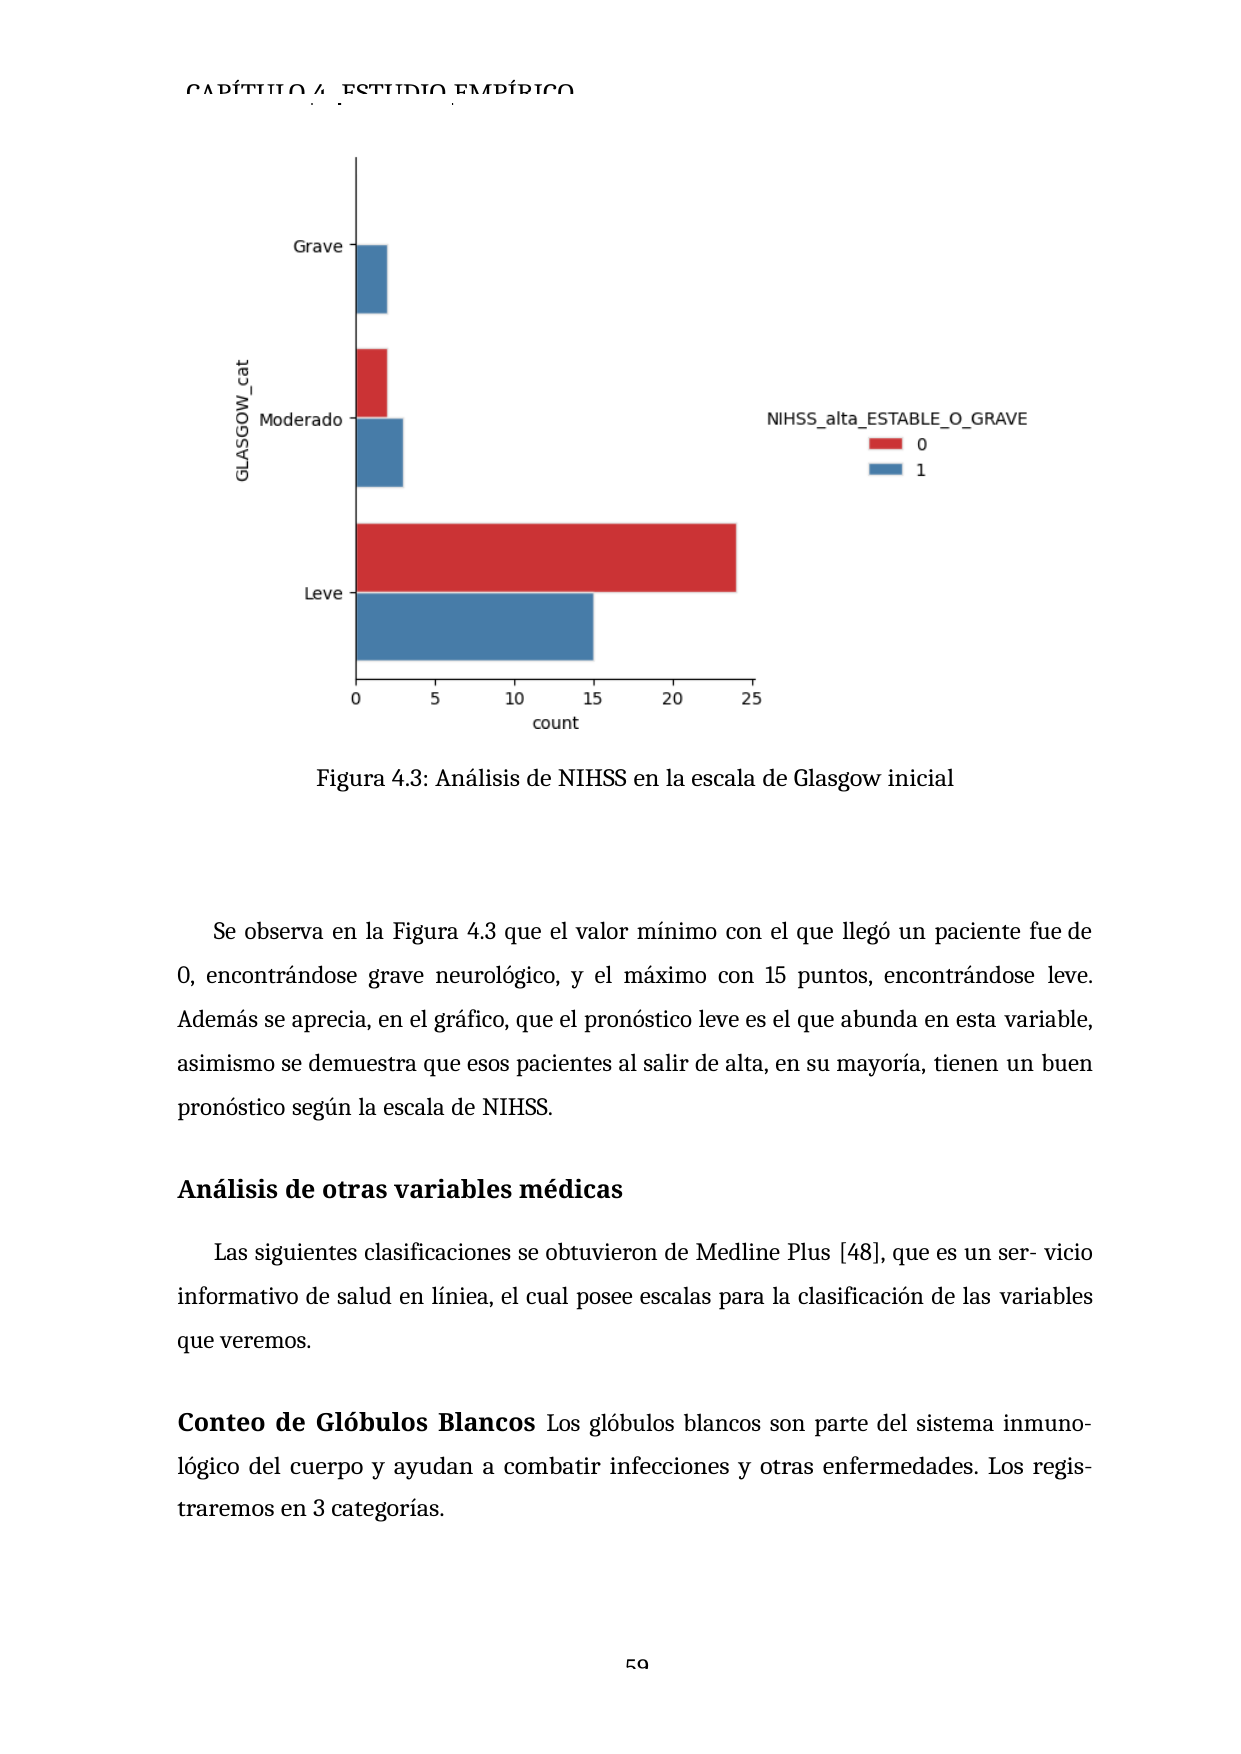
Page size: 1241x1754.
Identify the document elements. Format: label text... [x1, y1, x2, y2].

text Se observa en la Figura 4.3 que el valor mínimo con el que llegó un paciente fue de 0, encontrándose grave neurológico, y el máximo con 15 puntos, encontrándose leve. Además se aprecia, en el gráfico, que el pronóstico leve es el que abunda en esta variable, asimismo se demuestra que esos pacientes al salir de alta, en su mayoría, tienen un buen pronóstico según la escala de NIHSS. [177, 917, 1093, 1122]
subtitle Análisis de otras variables médicas [177, 1172, 1240, 1206]
picture [236, 156, 1028, 729]
text Conteo de Glóbulos Blancos Los glóbulos blancos son parte del sistema inmuno- lógico del cuerpo y ayudan a combatir infecciones y otras enfermedades. Los regis- traremos en 3 categorías. [177, 1404, 1093, 1523]
text Las siguientes clasificaciones se obtuvieron de Medline Plus [48], que es un ser- vicio informativo de salud en líniea, el cual posee escalas para la clasificación de las variables que veremos. [177, 1238, 1093, 1354]
text Figura 4.3: Análisis de NIHSS en la escala de Glasgow inicial [202, 764, 1068, 793]
